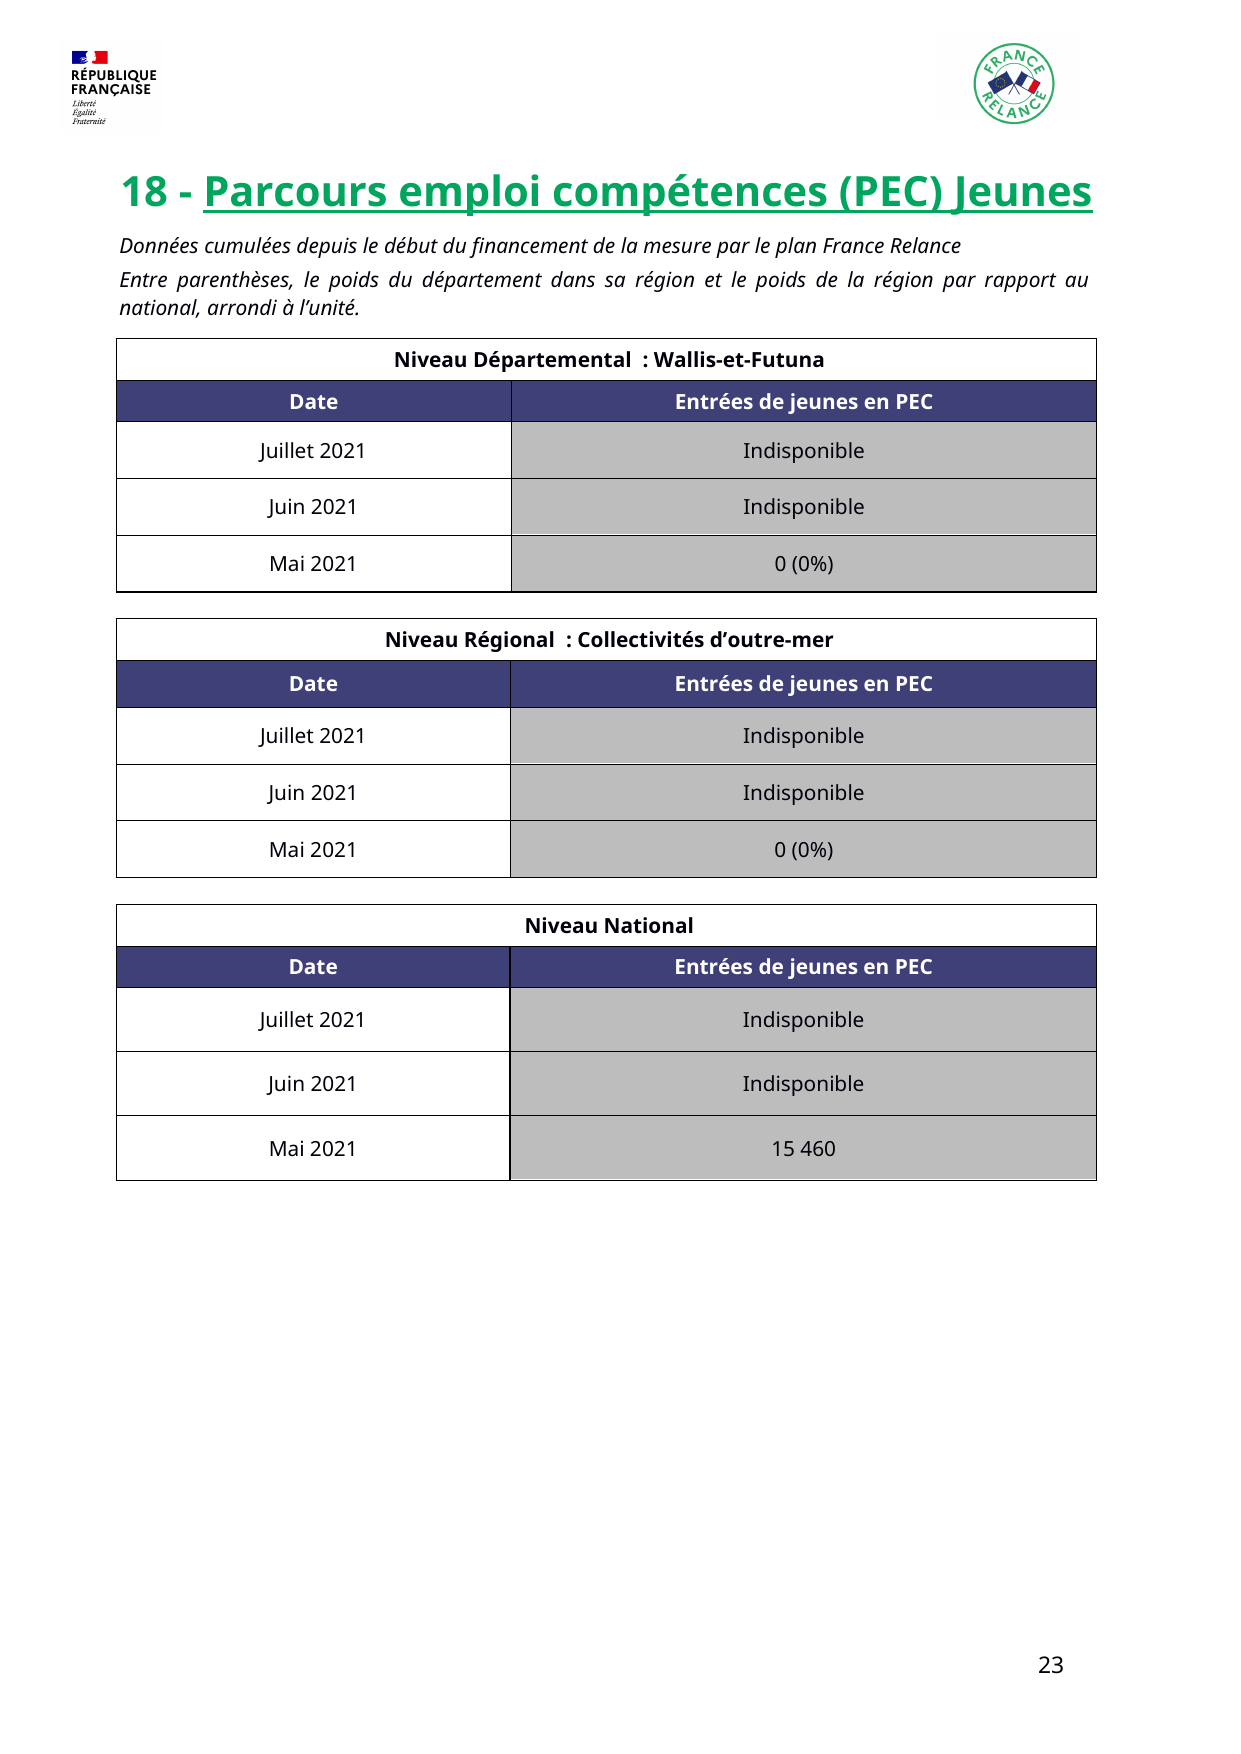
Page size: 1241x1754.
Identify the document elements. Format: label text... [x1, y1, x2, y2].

table_cell Indisponible [511, 765, 1096, 820]
table_cell Mai 2021 [117, 821, 510, 877]
table_cell Indisponible [512, 479, 1096, 534]
table_cell Entrées de jeunes en PEC [511, 947, 1096, 987]
picture [60, 39, 164, 133]
table_cell 15 460 [511, 1116, 1096, 1179]
table_cell Entrées de jeunes en PEC [511, 661, 1096, 707]
table_cell Indisponible [512, 422, 1096, 478]
table_cell Indisponible [511, 1052, 1096, 1115]
table_cell Juin 2021 [117, 765, 510, 820]
table_cell 0 (0%) [511, 821, 1096, 877]
table_cell Indisponible [511, 708, 1096, 763]
table_header Niveau Départemental : Wallis-et-Futuna [117, 339, 1096, 380]
table_cell Juin 2021 [117, 479, 511, 534]
text Données cumulées depuis le début du financement de la mesure par le plan France Relance [119, 231, 1094, 260]
table_cell Date [117, 661, 510, 707]
text Entre parenthèses, le poids du département dans sa région et le poids de la région par rapport au national, arrondi à l’unité. [119, 265, 1094, 322]
table_header Niveau Régional : Collectivités d’outre-mer [117, 619, 1096, 660]
table_cell Juillet 2021 [117, 708, 510, 763]
picture [935, 31, 1082, 126]
table_cell Mai 2021 [117, 536, 511, 591]
table_header Niveau National [117, 905, 1096, 946]
table_cell Juillet 2021 [117, 422, 511, 478]
table_cell Date [117, 381, 511, 421]
table_cell 0 (0%) [512, 536, 1096, 591]
table_cell Entrées de jeunes en PEC [512, 381, 1096, 421]
table_cell Mai 2021 [117, 1116, 509, 1179]
table_cell Juin 2021 [117, 1052, 509, 1115]
table_cell Indisponible [511, 988, 1096, 1051]
subtitle 18 - Parcours emploi compétences (PEC) Jeunes [119, 162, 1094, 219]
table_cell Juillet 2021 [117, 988, 509, 1051]
table_cell Date [117, 947, 509, 987]
